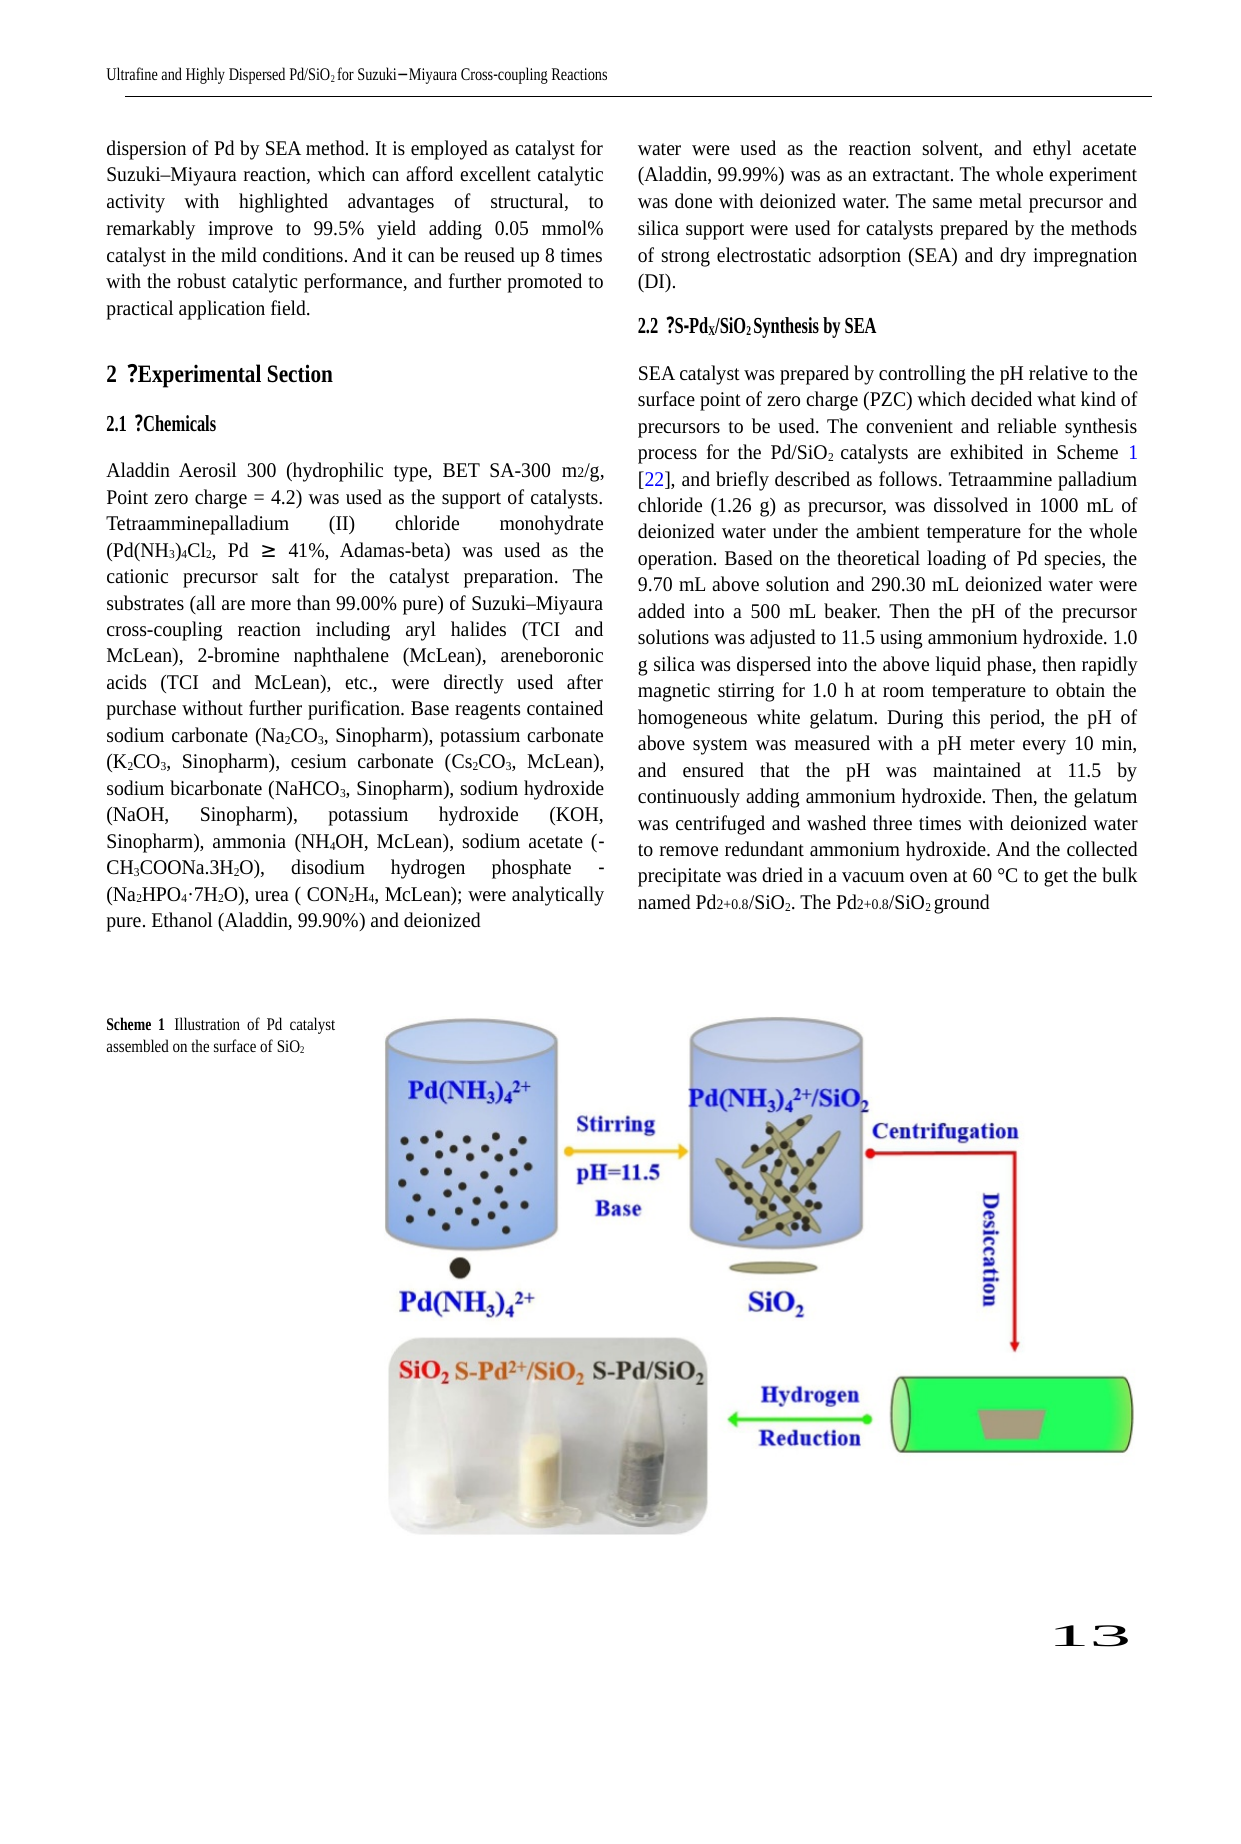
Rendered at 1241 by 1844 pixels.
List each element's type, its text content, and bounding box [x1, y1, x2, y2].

text SEA catalyst was prepared by controlling the pH relative to the surface point of zero charge (PZC) which decided what kind of precursors to be used. The convenient and reliable synthesis process for the Pd/SiO2 catalysts are exhibited in Scheme 1 [22], and briefly described as follows. Tetraammine palladium chloride (1.26 g) as precursor, was dissolved in 1000 mL of deionized water under the ambient temperature for the whole operation. Based on the theoretical loading of Pd species, the 9.70 mL above solution and 290.30 mL deionized water were added into a 500 mL beaker. Then the pH of the precursor solutions was adjusted to 11.5 using ammonium hydroxide. 1.0 g silica was dispersed into the above liquid phase, then rapidly magnetic stirring for 1.0 h at room temperature to obtain the homogeneous white gelatum. During this period, the pH of above system was measured with a pH meter every 10 min, and ensured that the pH was maintained at 11.5 by continuously adding ammonium hydroxide. Then, the gelatum was centrifuged and washed three times with deionized water to remove redundant ammonium hydroxide. And the collected precipitate was dried in a vacuum oven at 60 °C to get the bulk named ­Pd2+0.8/SiO2. The ­Pd2+0.8/SiO2 ground [638, 359, 1138, 914]
text Ultrafine and Highly Dispersed Pd/SiO2 for Suzuki−Miyaura Cross‑coupling Reactions﻿ [106, 67, 684, 84]
text dispersion of Pd by SEA method. It is employed as catalyst for Suzuki–Miyaura reaction, which can afford excellent catalytic activity with highlighted advantages of structural, to remarkably improve to 99.5% yield adding 0.05 mmol% catalyst in the mild conditions. And it can be reused up 8 times with the robust catalytic performance, and further promoted to practical application field. [106, 117, 604, 321]
text water were used as the reaction solvent, and ethyl acetate (Aladdin, 99.99%) was as an extractant. The whole experiment was done with deionized water. The same metal precursor and silica support were used for catalysts prepared by the methods of strong electrostatic adsorption (SEA) and dry impregnation (DI). [638, 117, 1138, 294]
text Aladdin Aerosil 300 (hydrophilic type, BET SA-300 ­m2/g, Point zero charge = 4.2) was used as the support of catalysts. Tetraamminepalladium (II) chloride monohydrate (Pd(NH3)4Cl2, Pd ≥ 41%, Adamas-beta) was used as the cationic precursor salt for the catalyst preparation. The substrates (all are more than 99.00% pure) of Suzuki–Miyaura cross-coupling reaction including aryl halides (TCI and McLean), 2-bromine naphthalene (McLean), areneboronic acids (TCI and McLean), etc., were directly used after purchase without further purification. Base reagents contained sodium carbonate ­(Na2CO3, Sinopharm), potassium carbonate ­(K2CO3, Sinopharm), cesium carbonate (­Cs2CO3, McLean), sodium bicarbonate (­NaHCO3, Sinopharm), sodium hydroxide (NaOH, Sinopharm), potassium hydroxide (KOH, Sinopharm), ammonia ­(NH4OH, McLean), sodium acetate (­CH3COONa.3H2O), disodium hydrogen phosphate ­(Na2HPO4·7H2O), urea (­ CON2H4, McLean); were analytically pure. Ethanol (Aladdin, 99.90%) and deionized [106, 457, 604, 933]
text 13 [1048, 1582, 1136, 1653]
text 2.2 ?S‑PdX/SiO2 Synthesis by SEA [638, 315, 944, 338]
picture [383, 1016, 1136, 1540]
text 2 ?Experimental Section [106, 363, 373, 388]
text Scheme 1 Illustration of Pd catalyst assembled on the surface of ­SiO2 [106, 975, 336, 1057]
text 2.1 ?Chemicals [106, 413, 246, 436]
